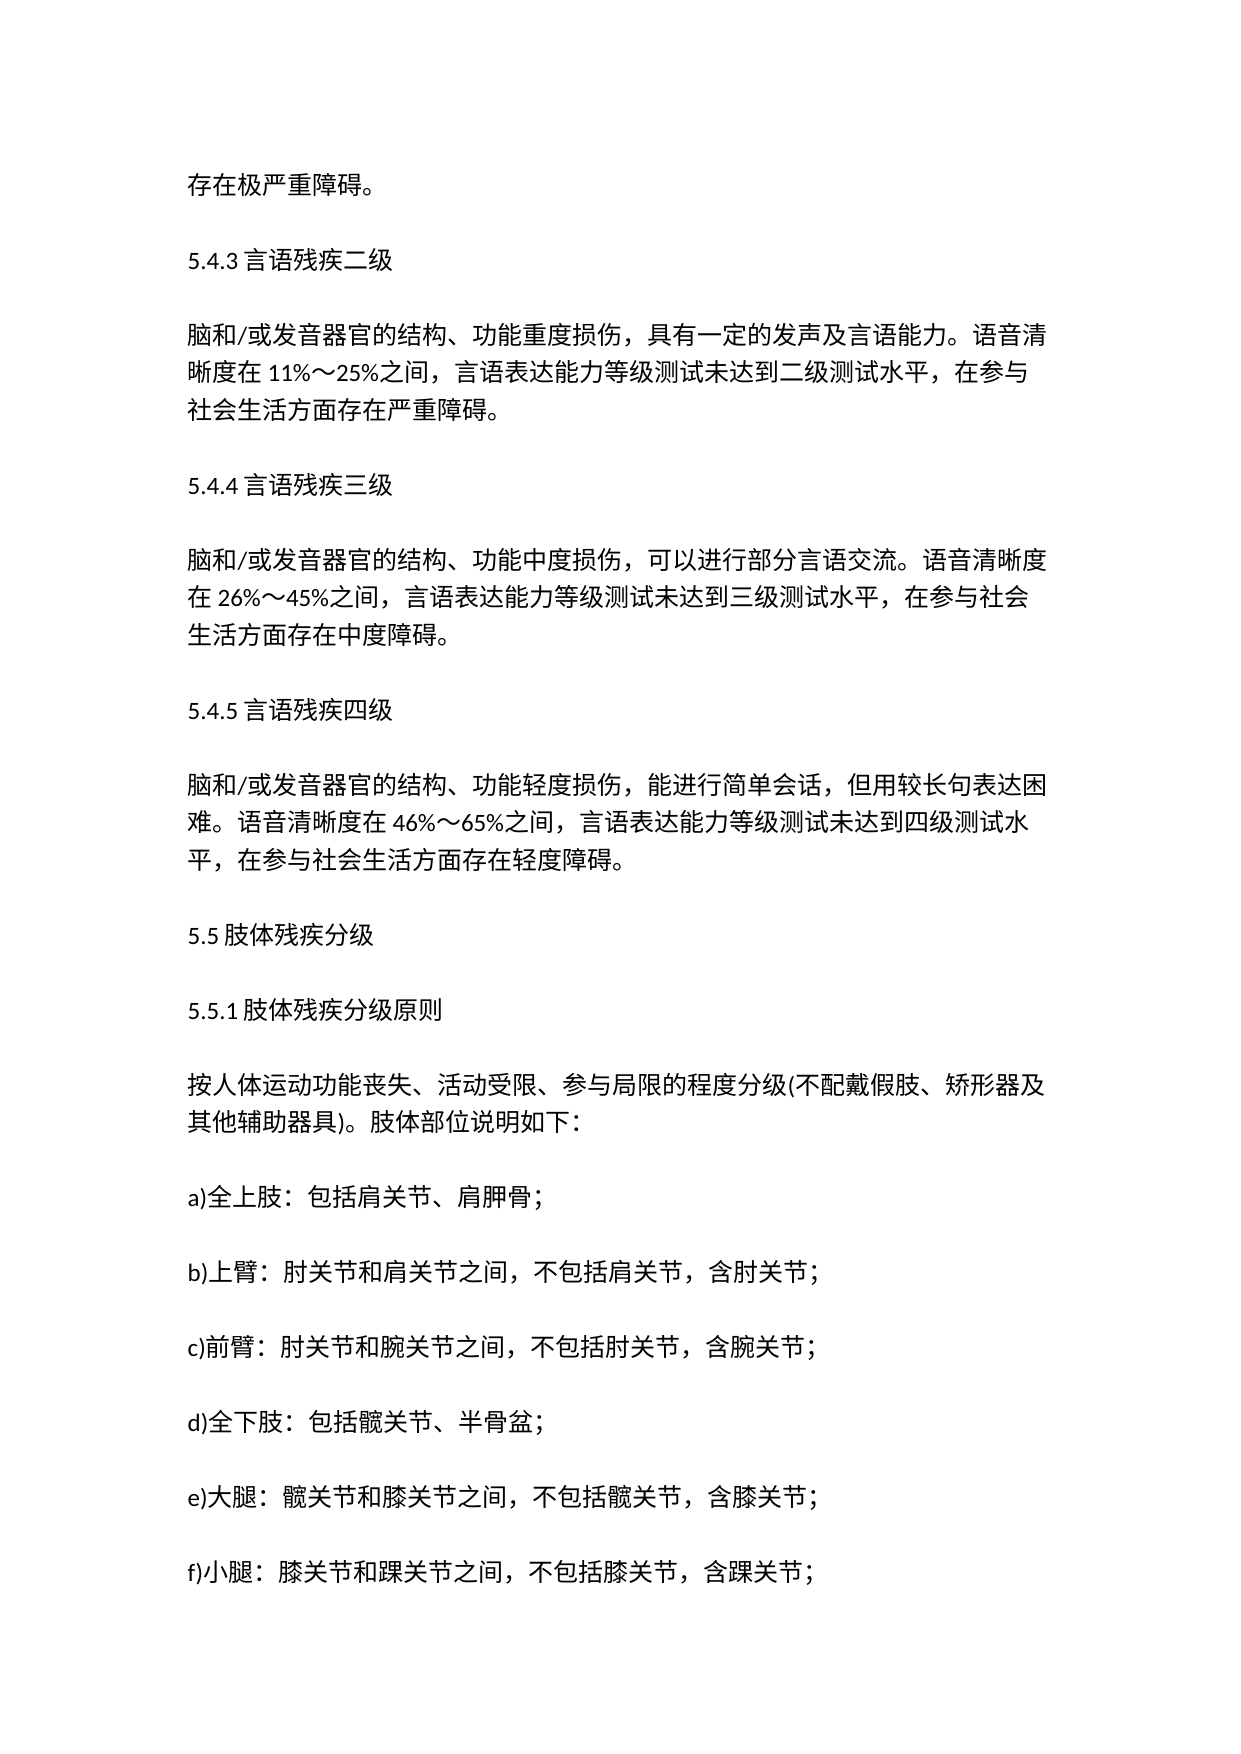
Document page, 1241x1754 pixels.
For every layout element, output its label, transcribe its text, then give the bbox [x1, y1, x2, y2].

text 脑和/或发音器官的结构、功能轻度损伤，能进行简单会话，但用较长句表达困难。语音清晰度在46%～65%之间，言语表达能力等级测试未达到四级测试水平，在参与社会生活方面存在轻度障碍。 [187, 764, 1053, 877]
text f)小腿：膝关节和踝关节之间，不包括膝关节，含踝关节； [187, 1552, 1053, 1589]
text b)上臂：肘关节和肩关节之间，不包括肩关节，含肘关节； [187, 1252, 1053, 1289]
text 5.4.3言语残疾二级 [187, 239, 1053, 277]
text a)全上肢：包括肩关节、肩胛骨； [187, 1177, 1053, 1214]
text 5.5.1肢体残疾分级原则 [187, 989, 1053, 1027]
text 脑和/或发音器官的结构、功能重度损伤，具有一定的发声及言语能力。语音清晰度在11%～25%之间，言语表达能力等级测试未达到二级测试水平，在参与社会生活方面存在严重障碍。 [187, 314, 1053, 427]
text 5.5肢体残疾分级 [187, 914, 1053, 952]
text 5.4.4言语残疾三级 [187, 464, 1053, 502]
text e)大腿：髋关节和膝关节之间，不包括髋关节，含膝关节； [187, 1477, 1053, 1514]
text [187, 164, 1053, 202]
text c)前臂：肘关节和腕关节之间，不包括肘关节，含腕关节； [187, 1327, 1053, 1364]
text 按人体运动功能丧失、活动受限、参与局限的程度分级(不配戴假肢、矫形器及其他辅助器具)。肢体部位说明如下： [187, 1064, 1053, 1139]
text 脑和/或发音器官的结构、功能中度损伤，可以进行部分言语交流。语音清晰度在26%～45%之间，言语表达能力等级测试未达到三级测试水平，在参与社会生活方面存在中度障碍。 [187, 539, 1053, 652]
text 5.4.5言语残疾四级 [187, 689, 1053, 727]
text d)全下肢：包括髋关节、半骨盆； [187, 1402, 1053, 1439]
